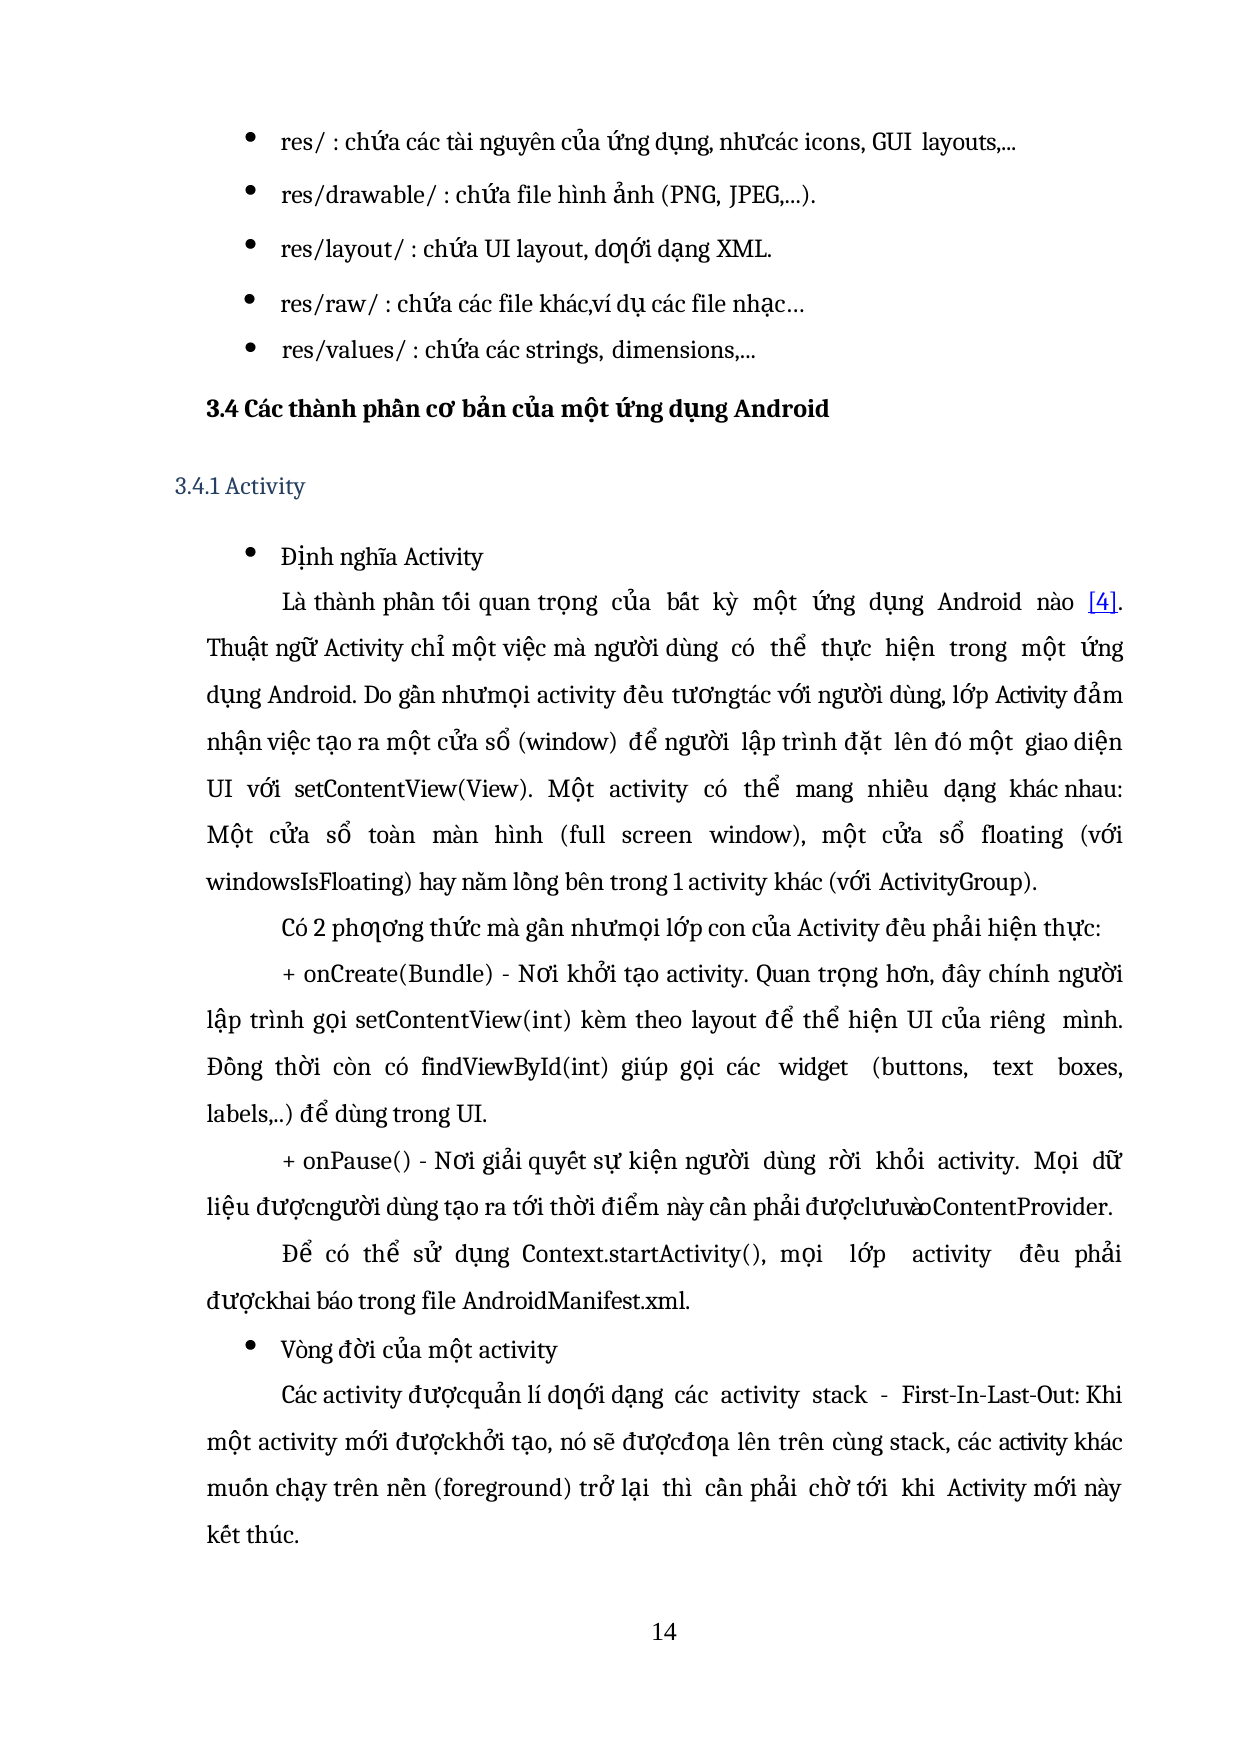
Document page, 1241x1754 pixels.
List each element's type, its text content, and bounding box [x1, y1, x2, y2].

picture [244, 117, 269, 151]
text res/ : chứa các tài nguyên của ứng dụng, nhưcác icons, GUI layouts,... res/drawable/ : chứa file hình ảnh (PNG, JPEG,...). [244, 118, 1047, 211]
text Định nghĩa Activity [244, 532, 1146, 572]
text + onPause() - Nơi giải quyết sự kiện người dùng rời khỏi activity. Mọi dữ liệu đượcngười dùng tạo ra tới thời điểm này cần phải đượclưuvào ContentProvider. [206, 1146, 1122, 1222]
picture [244, 171, 269, 204]
picture [244, 224, 269, 258]
subtitle 3.4.1 Activity [175, 472, 1146, 500]
text res/layout/ : chứa UI layout, dƣới dạng XML. [244, 224, 1146, 264]
subtitle 3.4 Các thành phần cơ bản của một ứng dụng Android [206, 394, 1146, 424]
text Các activity đượcquản lí dƣới dạng các activity stack - First-In-Last-Out: Khi một activity mới đượckhởi tạo, nó sẽ đượcđƣa lên trên cùng stack, các activity khác muốn chạy trên nền (foreground) trở lại thì cần phải chờ tới khi Activity mới này kết thúc. [206, 1380, 1123, 1550]
text Vòng đời của một activity [244, 1333, 1146, 1365]
text res/raw/ : chứa các file khác,ví dụ các file nhạc… res/values/ : chứa các strings, dimensions,... [244, 280, 821, 365]
text Để có thể sử dụng Context.startActivity(), mọi lớp activity đều phải đượckhai báo trong file AndroidManifest.xml. [206, 1239, 1122, 1316]
picture [243, 279, 269, 313]
text Là thành phần tối quan trọng của bất kỳ một ứng dụng Android nào [4]. Thuật ngữ Activity chỉ một việc mà người dùng có thể thực hiện trong một ứng dụng Android. Do gần nhưmọi activity đều tươngtác với người dùng, lớp Activity đảm nhận việc tạo ra một cửa sổ (window) để người lập trình đặt lên đó một giao diện UI với setContentView(View). Một activity có thể mang nhiều dạng khác nhau: Một cửa sổ toàn màn hình (full screen window), một cửa sổ floating (với windowsIsFloating) hay nằm lồng bên trong 1 activity khác (với ActivityGroup). [206, 586, 1123, 897]
picture [244, 1325, 269, 1359]
picture [244, 532, 269, 566]
text + onCreate(Bundle) - Nơi khởi tạo activity. Quan trọng hơn, đây chính người lập trình gọi setContentView(int) kèm theo layout để thể hiện UI của riêng mình. Đồng thời còn có findViewById(int) giúp gọi các widget (buttons, text boxes, labels,..) để dùng trong UI. [206, 958, 1123, 1129]
text Có 2 phƣơng thức mà gần nhưmọi lớp con của Activity đều phải hiện thực: [282, 914, 1146, 942]
